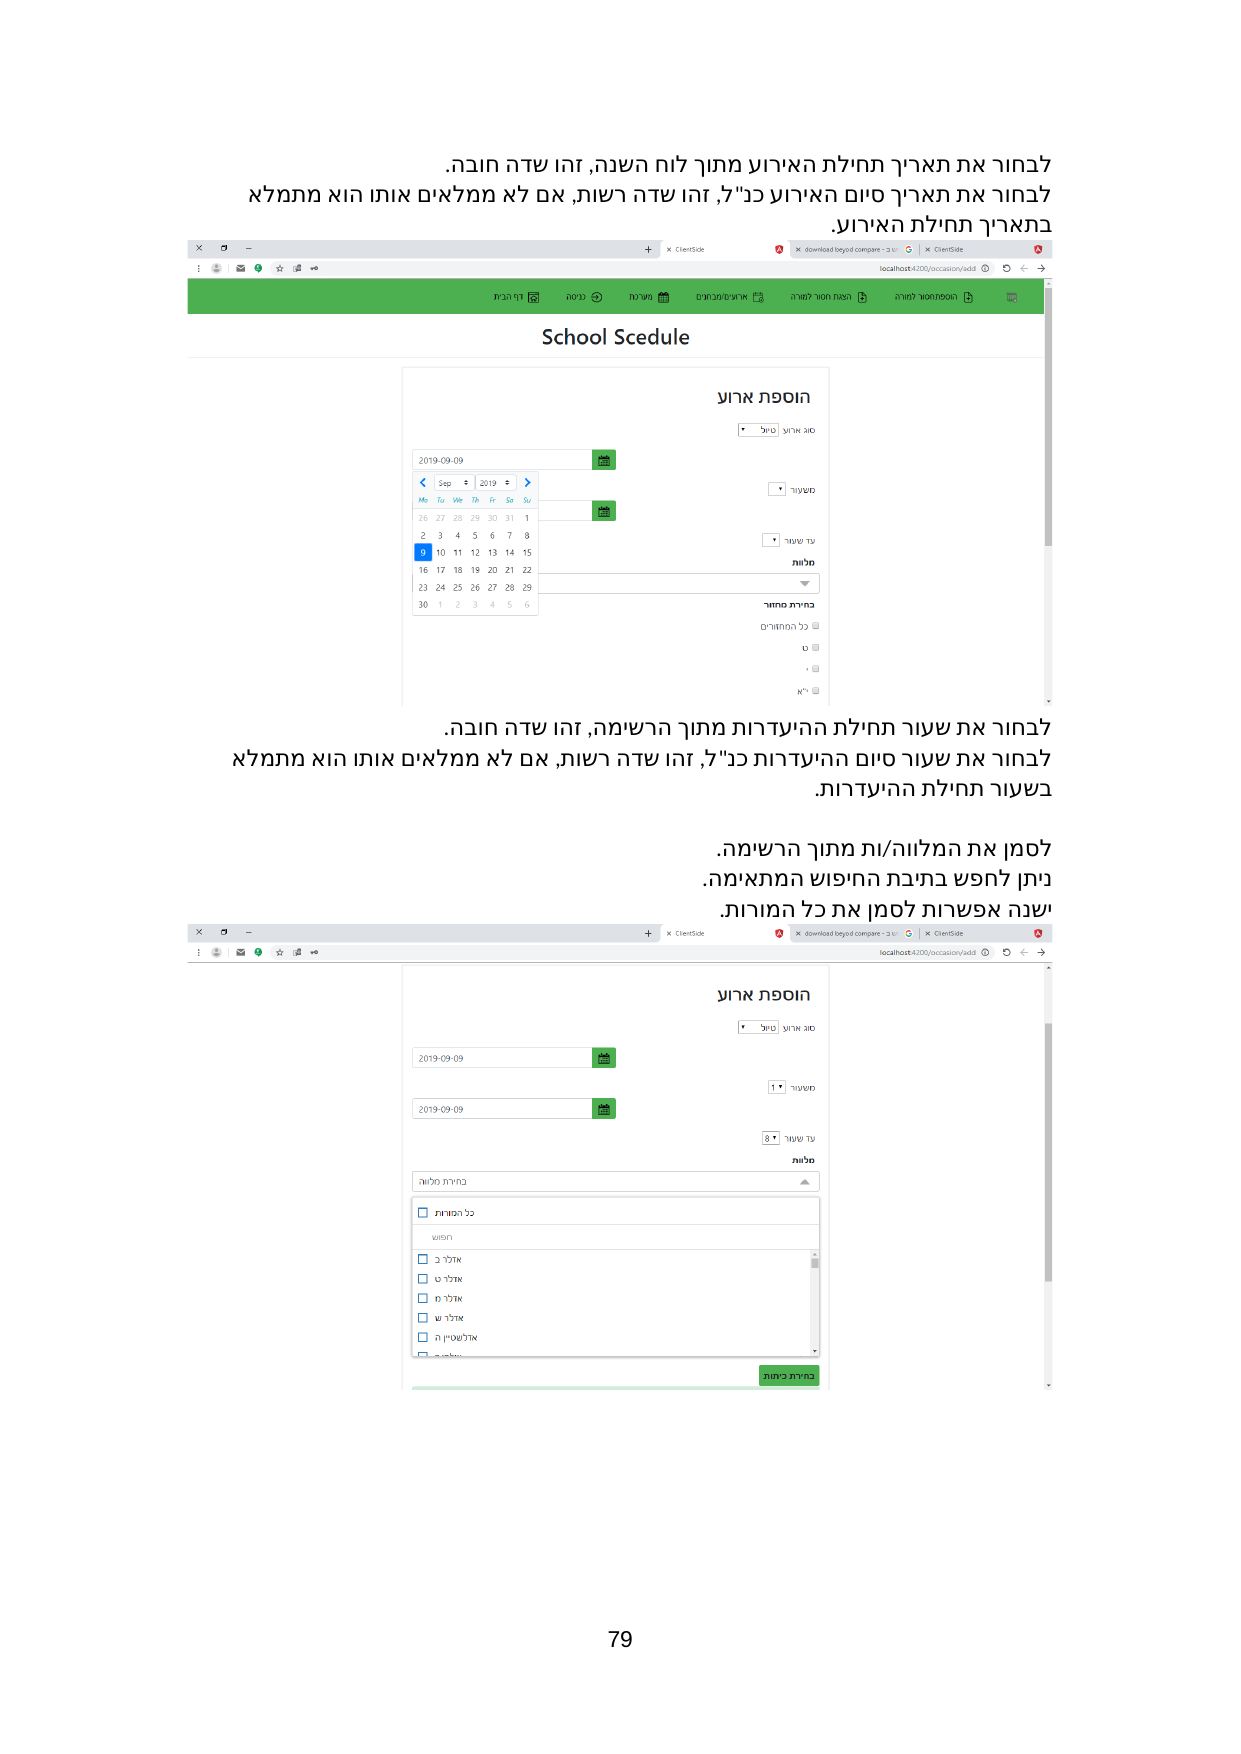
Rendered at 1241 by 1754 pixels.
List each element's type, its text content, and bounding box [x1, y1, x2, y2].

text לבחור את תאריך תחילת האירוע מתוך לוח השנה, זהו שדה חובה. לבחור את תאריך סיום האירוע כנ"ל, זהו שדה רשות, אם לא ממלאים אותו הוא מתמלא בתאריך תחילת האירוע. לבחור את שעור תחילת ההיעדרות מתוך הרשימה, זהו שדה חובה. לבחור את שעור סיום ההיעדרות כנ"ל, זהו שדה רשות, אם לא ממלאים אותו הוא מתמלא בשעור תחילת ההיעדרות. לסמן את המלווה/ות מתוך הרשימה. ניתן לחפש בתיבת החיפוש המתאימה. ישנה אפשרות לסמן את כל המורות. [187, 706, 1053, 924]
picture [187, 240, 1053, 706]
picture [187, 924, 1053, 1390]
text לבחור את תאריך תחילת האירוע מתוך לוח השנה, זהו שדה חובה. לבחור את תאריך סיום האירוע כנ"ל, זהו שדה רשות, אם לא ממלאים אותו הוא מתמלא בתאריך תחילת האירוע. לבחור את שעור תחילת ההיעדרות מתוך הרשימה, זהו שדה חובה. לבחור את שעור סיום ההיעדרות כנ"ל, זהו שדה רשות, אם לא ממלאים אותו הוא מתמלא בשעור תחילת ההיעדרות. לסמן את המלווה/ות מתוך הרשימה. ניתן לחפש בתיבת החיפוש המתאימה. ישנה אפשרות לסמן את כל המורות. [187, 150, 1053, 240]
